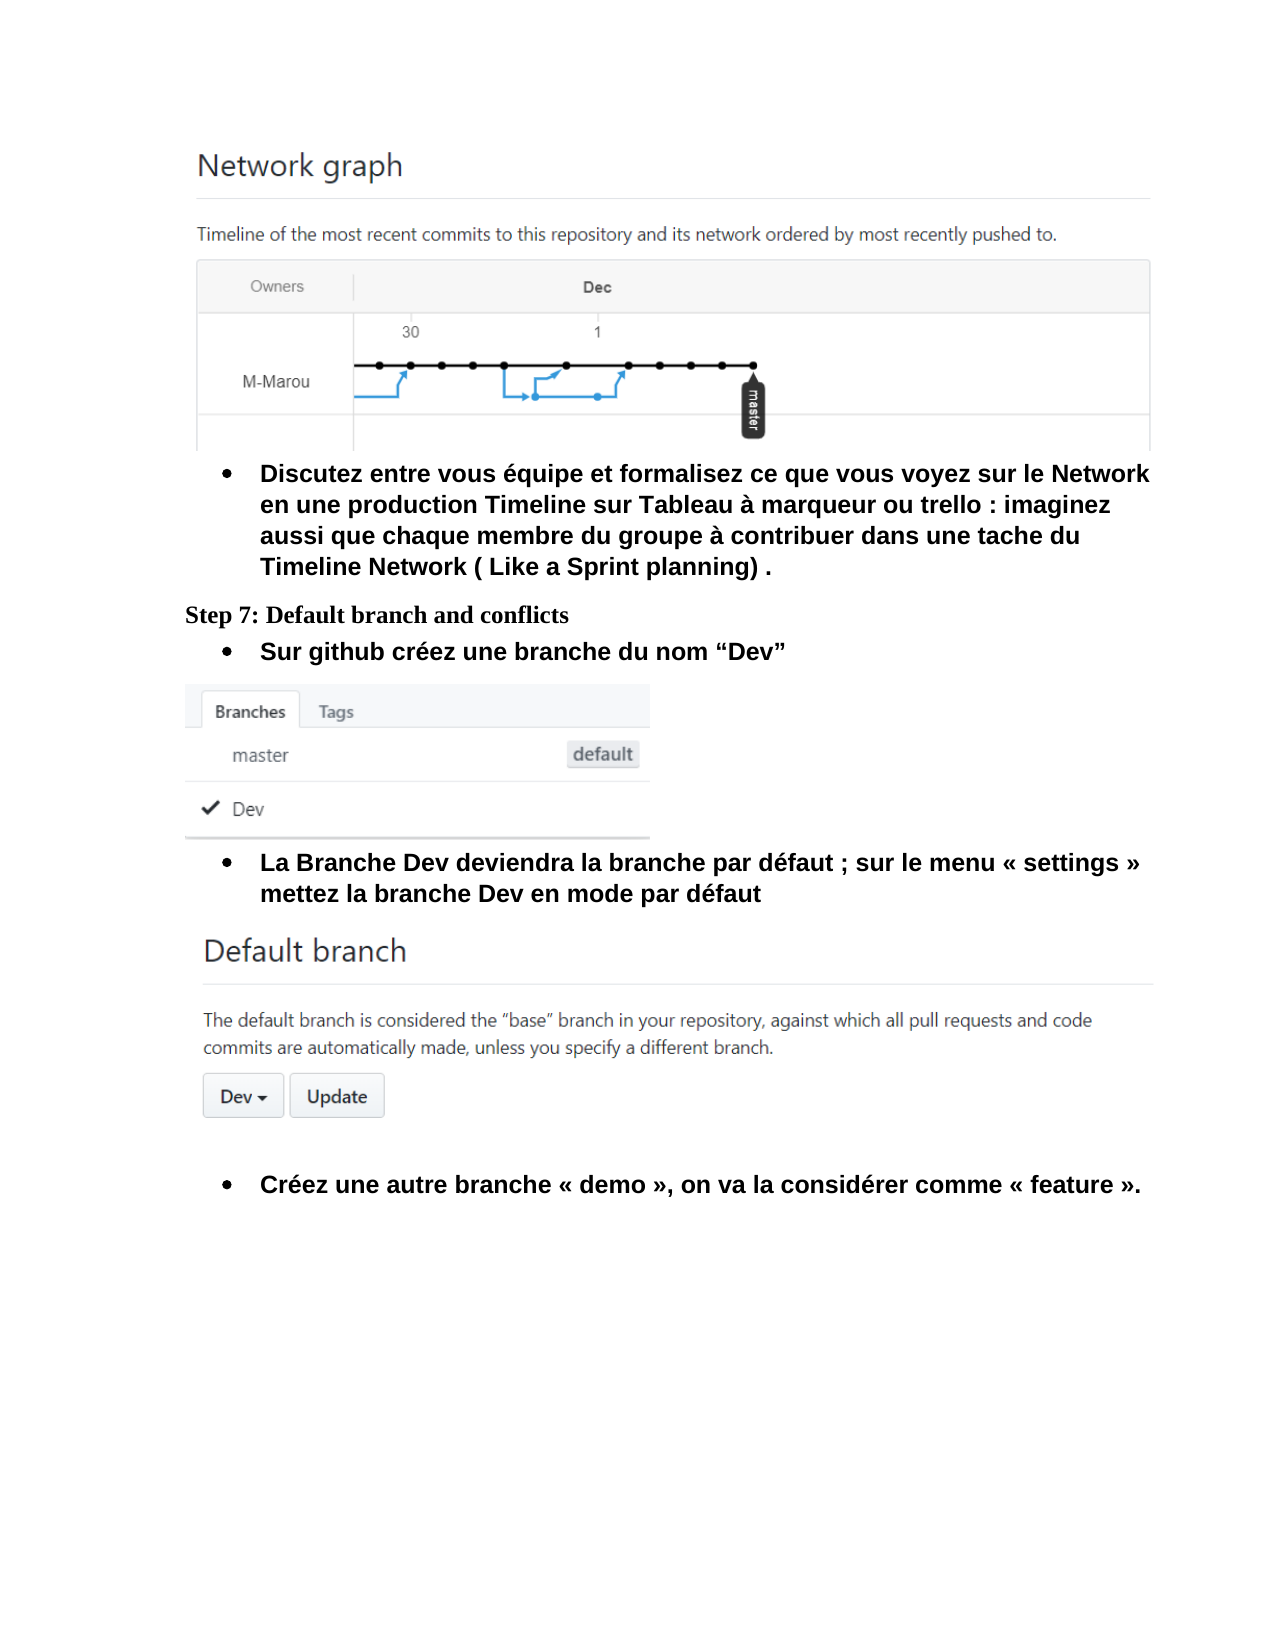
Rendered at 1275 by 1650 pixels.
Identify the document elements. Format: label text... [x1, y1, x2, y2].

picture [185, 147, 1165, 451]
list Sur github créez une branche du nom “Dev” [222, 637, 1178, 666]
list La Branche Dev deviendra la branche par défaut ; sur le menu « settings » mettez la branche Dev en mode par défaut [222, 848, 1178, 908]
text Step 7: Default branch and conflicts [185, 600, 1178, 628]
picture [185, 926, 1165, 1162]
picture [185, 684, 650, 840]
list Discutez entre vous équipe et formalisez ce que vous voyez sur le Network en une production Timeline sur Tableau à marqueur ou trello : imaginez aussi que chaque membre du groupe à contribuer dans une tache du Timeline Network ( Like a Sprint planning) . [222, 459, 1178, 581]
list Créez une autre branche « demo », on va la considérer comme « feature ». [222, 1170, 1178, 1199]
